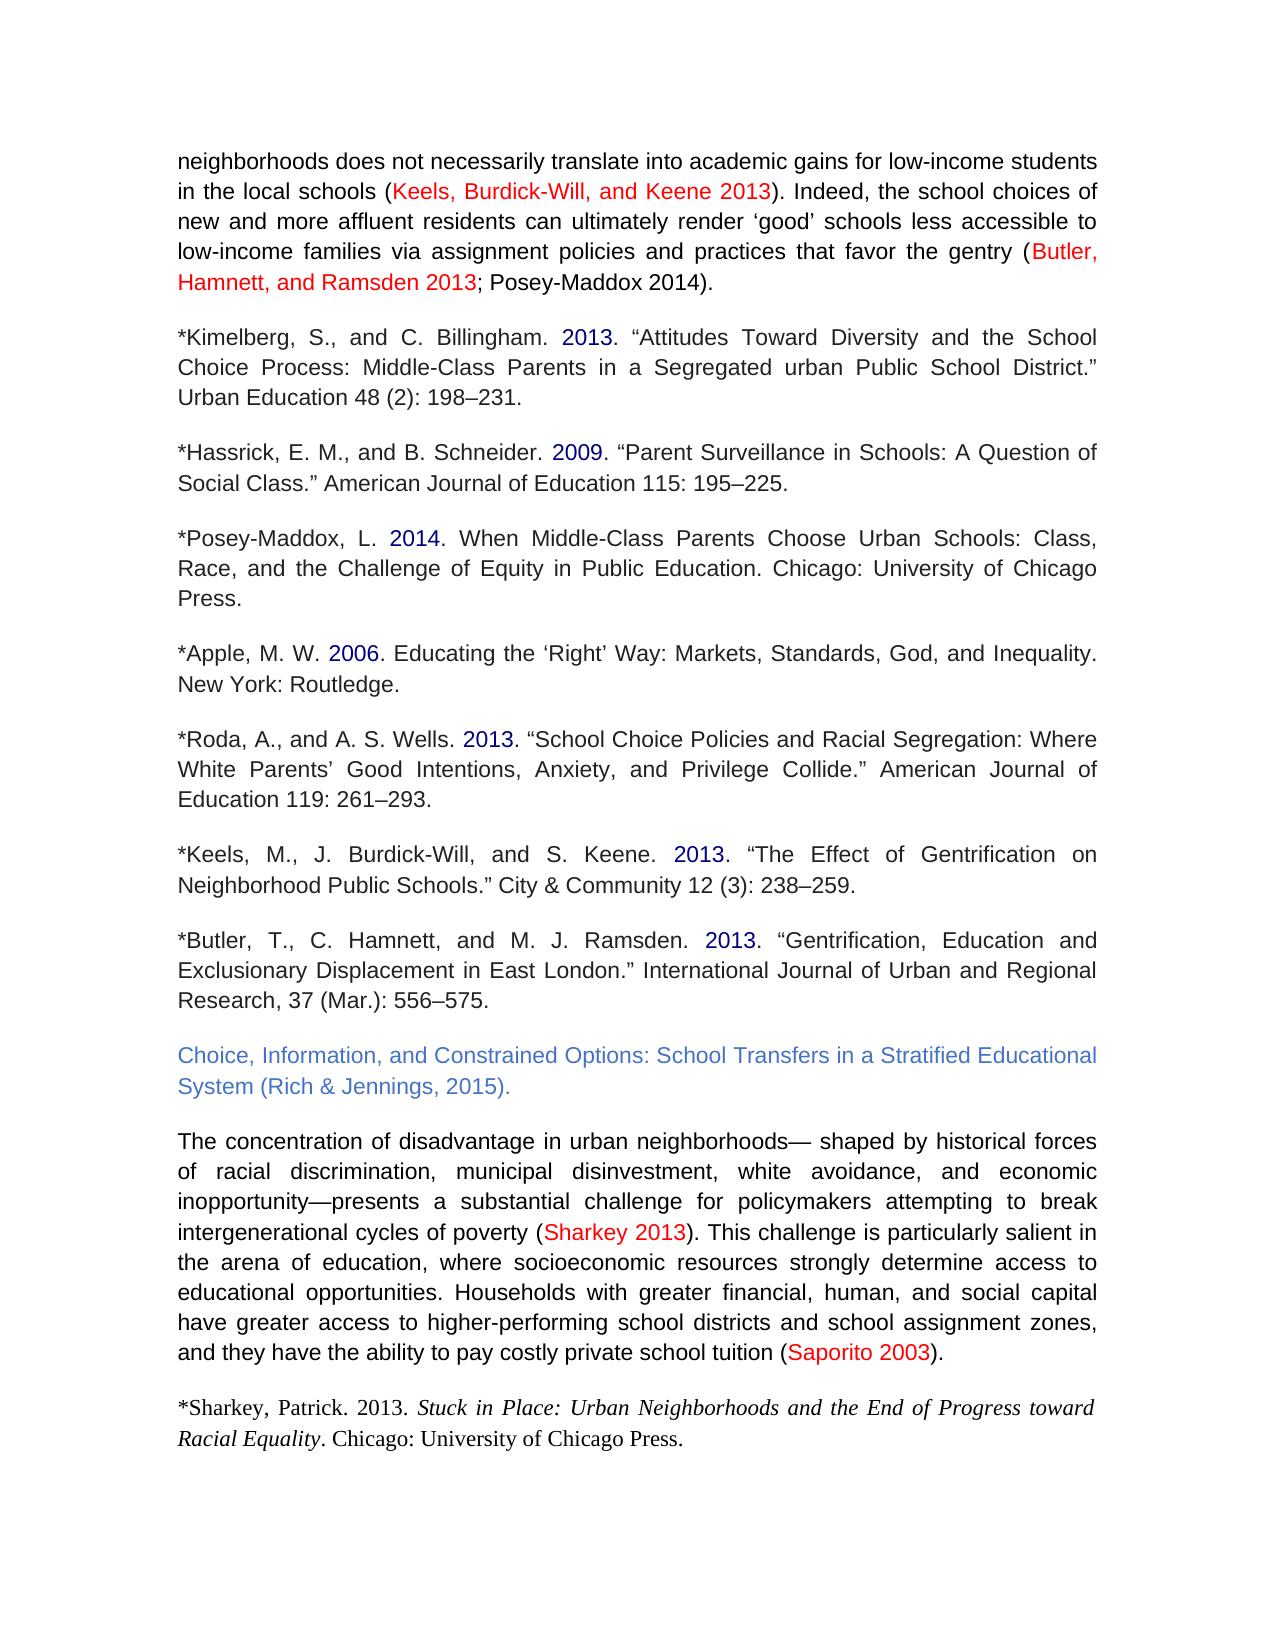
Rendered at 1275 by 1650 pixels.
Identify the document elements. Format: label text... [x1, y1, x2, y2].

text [177, 148, 1098, 295]
text Choice, Information, and Constrained Options: School Transfers in a Stratified Educational System (Rich & Jennings, 2015). [177, 1042, 1098, 1099]
text *Sharkey, Patrick. 2013. Stuck in Place: Urban Neighborhoods and the End of Progress toward Racial Equality. Chicago: University of Chicago Press. [177, 1394, 1098, 1451]
text *Hassrick, E. M., and B. Schneider. 2009. “Parent Surveillance in Schools: A Question of Social Class.” American Journal of Education 115: 195–225. [177, 439, 1098, 496]
text *Kimelberg, S., and C. Billingham. 2013. “Attitudes Toward Diversity and the School Choice Process: Middle-Class Parents in a Segregated urban Public School District.” Urban Education 48 (2): 198–231. [177, 324, 1098, 410]
text *Posey-Maddox, L. 2014. When Middle-Class Parents Choose Urban Schools: Class, Race, and the Challenge of Equity in Public Education. Chicago: University of Chicago Press. [177, 525, 1098, 611]
text *Butler, T., C. Hamnett, and M. J. Ramsden. 2013. “Gentrification, Education and Exclusionary Displacement in East London.” International Journal of Urban and Regional Research, 37 (Mar.): 556–575. [177, 927, 1098, 1013]
text The concentration of disadvantage in urban neighborhoods— shaped by historical forces of racial discrimination, municipal disinvestment, white avoidance, and economic inopportunity—presents a substantial challenge for policymakers attempting to break intergenerational cycles of poverty (Sharkey 2013). This challenge is particularly salient in the arena of education, where socioeconomic resources strongly determine access to educational opportunities. Households with greater financial, human, and social capital have greater access to higher-performing school districts and school assignment zones, and they have the ability to pay costly private school tuition (Saporito 2003). [177, 1128, 1098, 1366]
text *Roda, A., and A. S. Wells. 2013. “School Choice Policies and Racial Segregation: Where White Parents’ Good Intentions, Anxiety, and Privilege Collide.” American Journal of Education 119: 261–293. [177, 726, 1098, 812]
text *Apple, M. W. 2006. Educating the ‘Right’ Way: Markets, Standards, God, and Inequality. New York: Routledge. [177, 640, 1098, 697]
text *Keels, M., J. Burdick-Will, and S. Keene. 2013. “The Effect of Gentrification on Neighborhood Public Schools.” City & Community 12 (3): 238–259. [177, 841, 1098, 898]
